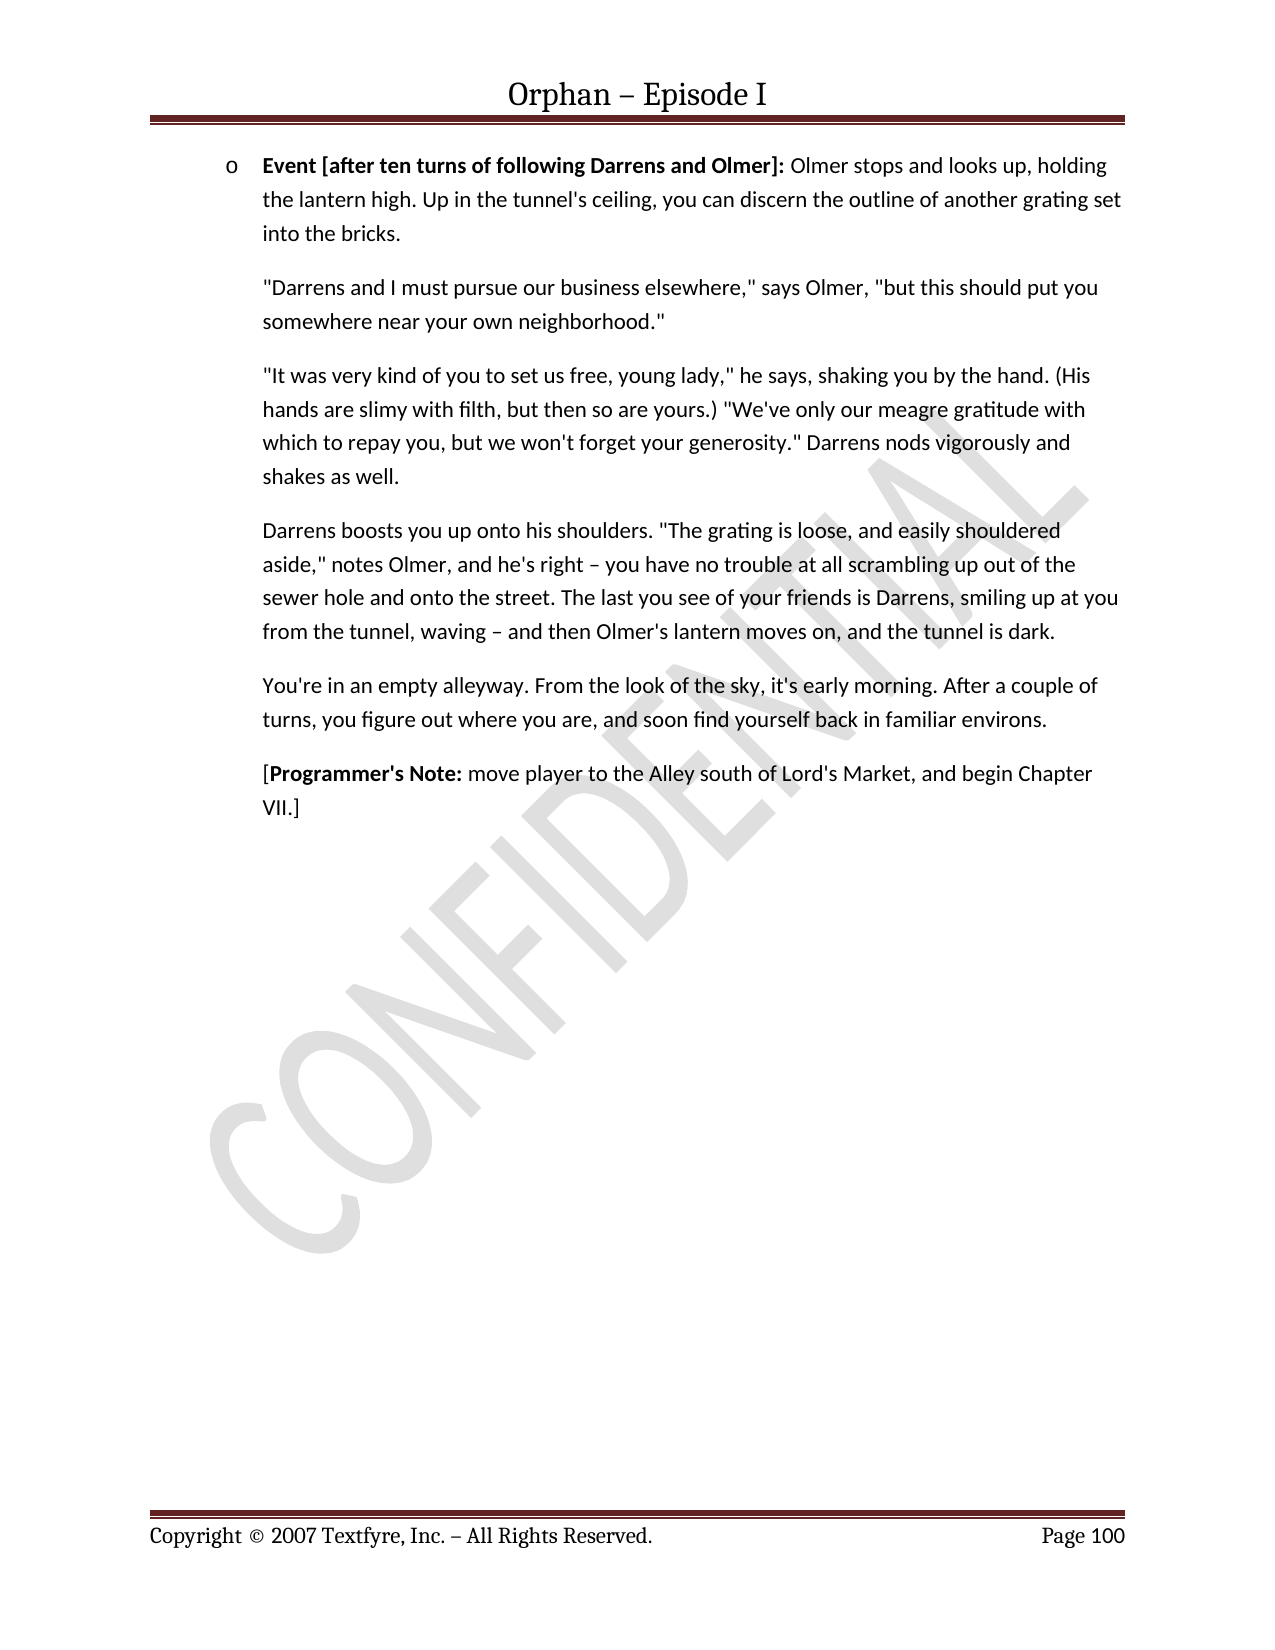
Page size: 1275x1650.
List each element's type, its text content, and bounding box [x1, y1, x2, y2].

list Event [after ten turns of following Darrens and Olmer]: Olmer stops and looks up, holding the lantern high. Up in the tunnel's ceiling, you can discern the outline of another grating set into the bricks. [225, 151, 1125, 247]
text Darrens boosts you up onto his shoulders. "The grating is loose, and easily shouldered aside," notes Olmer, and he's right – you have no trouble at all scrambling up out of the sewer hole and onto the street. The last you see of your friends is Darrens, smiling up at you from the tunnel, waving – and then Olmer's lantern moves on, and the tunnel is dark. [262, 516, 1125, 645]
text "Darrens and I must pursue our business elsewhere," says Olmer, "but this should put you somewhere near your own neighborhood." [262, 273, 1125, 335]
text [Programmer's Note: move player to the Alley south of Lord's Market, and begin Chapter VII.] [262, 759, 1125, 821]
text "It was very kind of you to set us free, young lady," he says, shaking you by the hand. (His hands are slimy with filth, but then so are yours.) "We've only our meagre gratitude with which to repay you, but we won't forget your generosity." Darrens nods vigorously and shakes as well. [262, 361, 1125, 490]
text You're in an empty alleyway. From the look of the sky, it's early morning. After a couple of turns, you figure out where you are, and soon find yourself back in familiar environs. [262, 671, 1125, 733]
